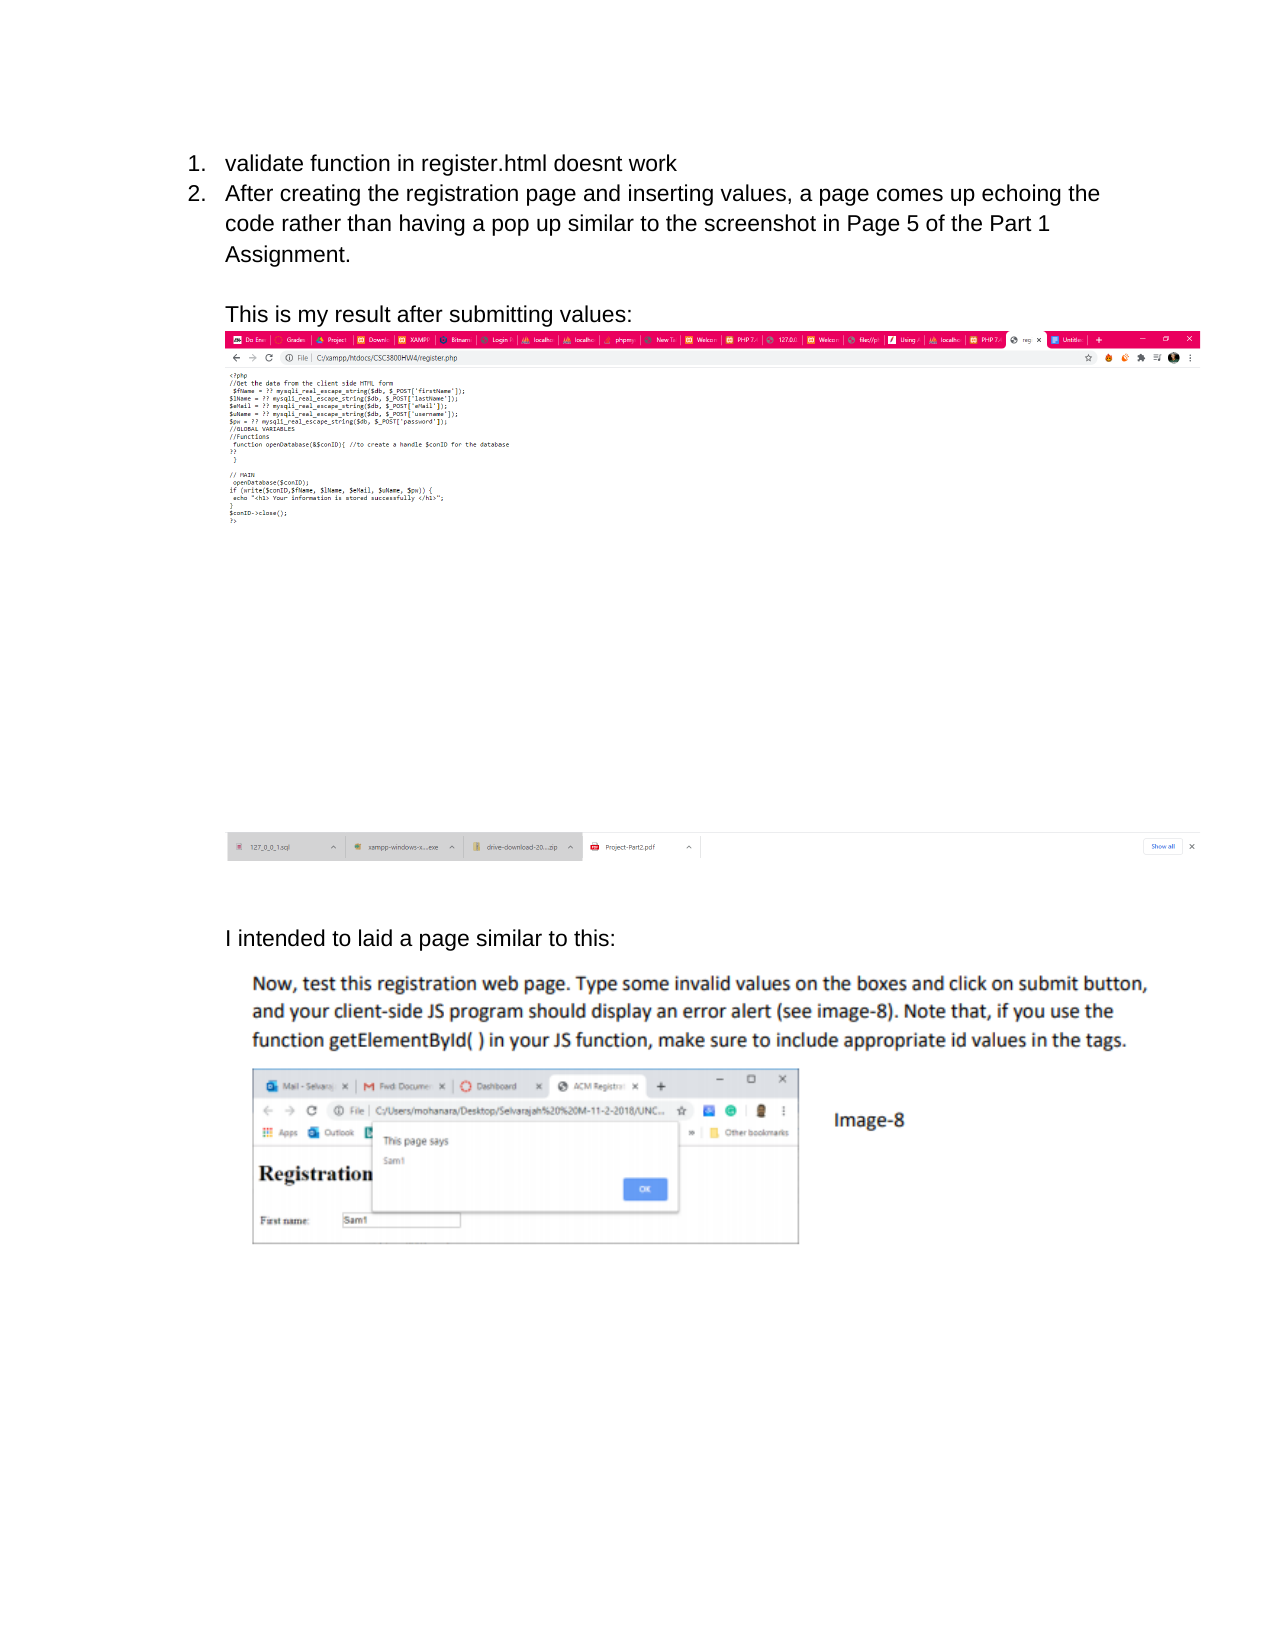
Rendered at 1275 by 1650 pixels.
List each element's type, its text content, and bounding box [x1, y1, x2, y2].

list validate function in register.html doesnt work [187, 150, 1125, 176]
list After creating the registration page and inserting values, a page comes up echoing the code rather than having a pop up similar to the screenshot in Page 5 of the Part 1 Assignment. [187, 180, 1125, 297]
picture [225, 955, 1200, 1253]
picture [225, 331, 1200, 861]
text This is my result after submitting values: [225, 301, 1125, 327]
text I intended to laid a page similar to this: [225, 925, 1125, 955]
